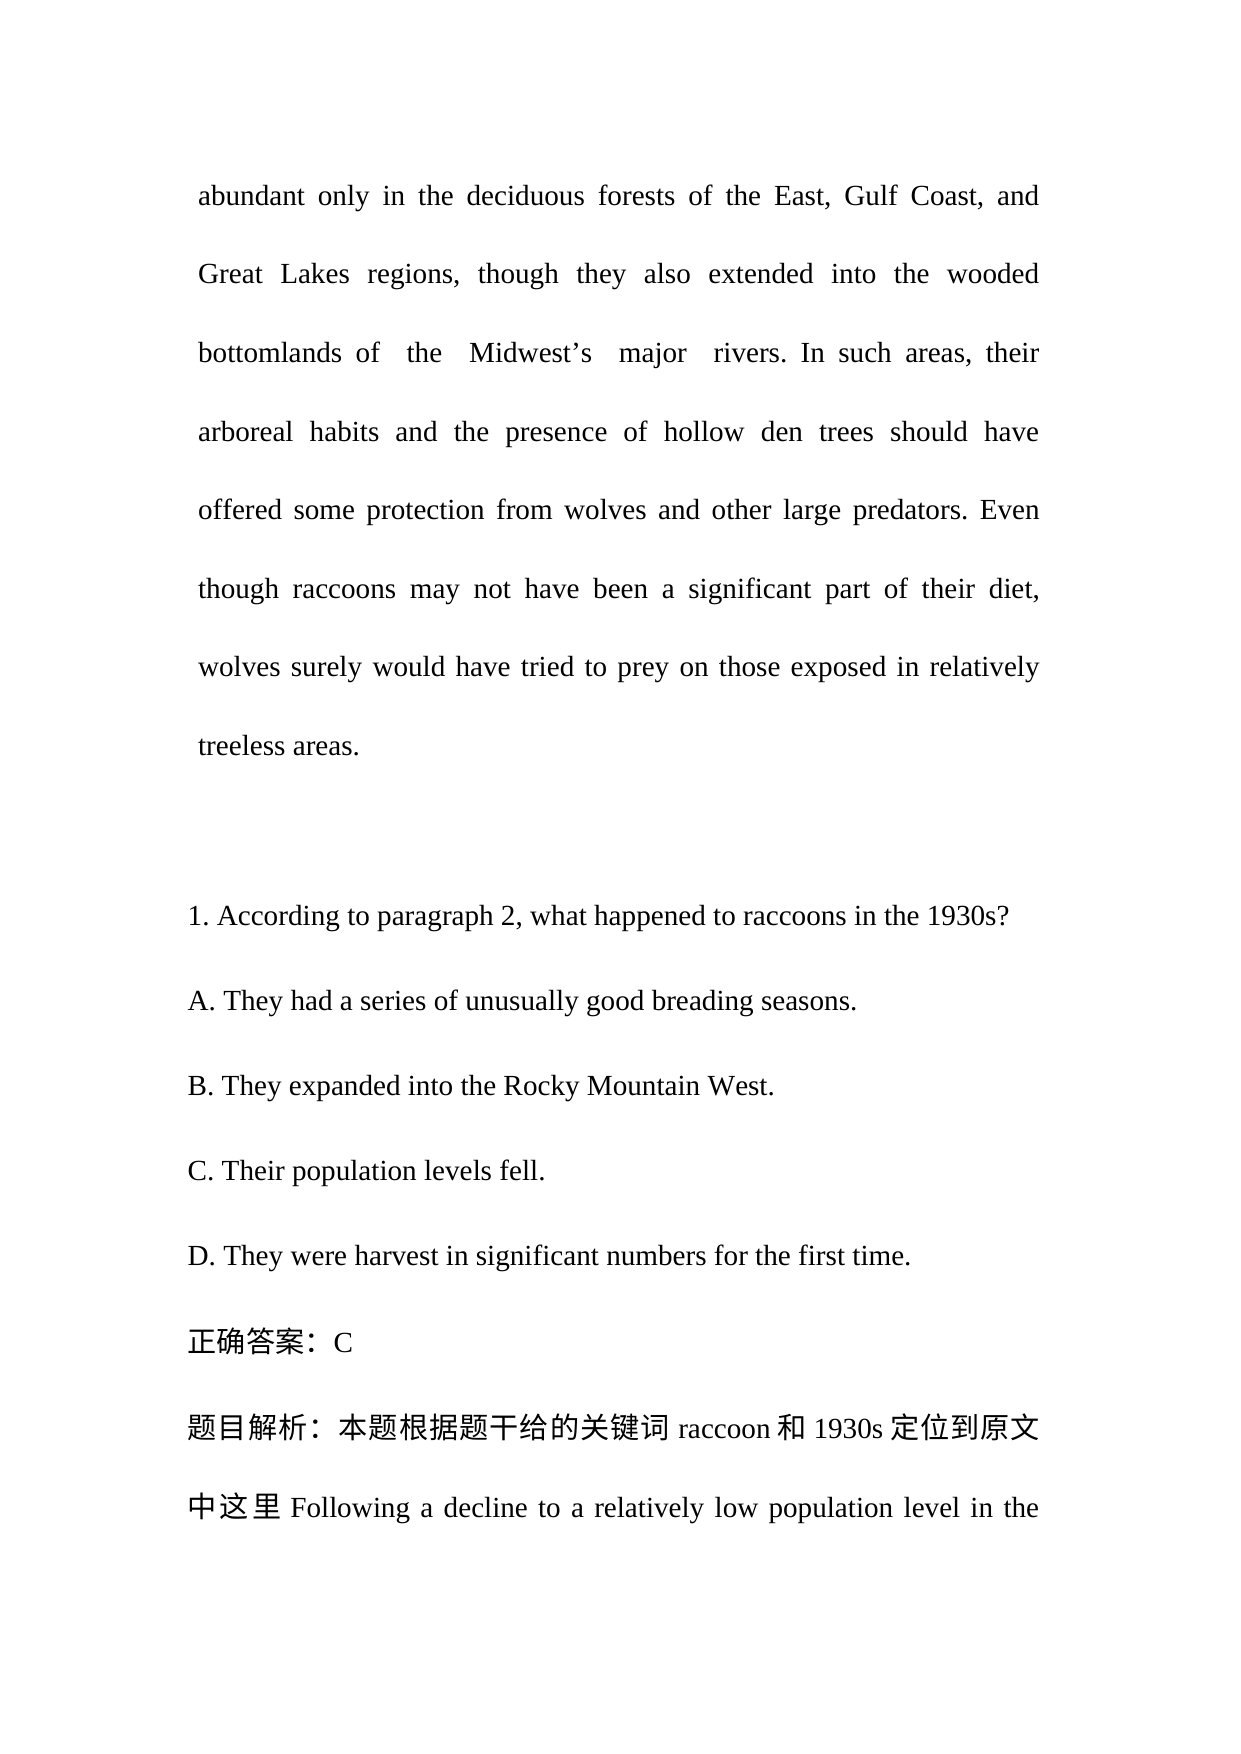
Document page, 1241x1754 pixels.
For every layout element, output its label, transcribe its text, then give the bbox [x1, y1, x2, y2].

text D. They were harvest in significant numbers for the first time. [187, 1222, 1041, 1287]
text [198, 162, 1041, 777]
text 正确答案：C [187, 1307, 1041, 1372]
text B. They expanded into the Rocky Mountain West. [187, 1052, 1041, 1117]
text C. Their population levels fell. [187, 1137, 1041, 1202]
text A. They had a series of unusually good breading seasons. [187, 967, 1041, 1032]
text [187, 1393, 1041, 1537]
text 1. According to paragraph 2, what happened to raccoons in the 1930s? [187, 882, 1041, 947]
